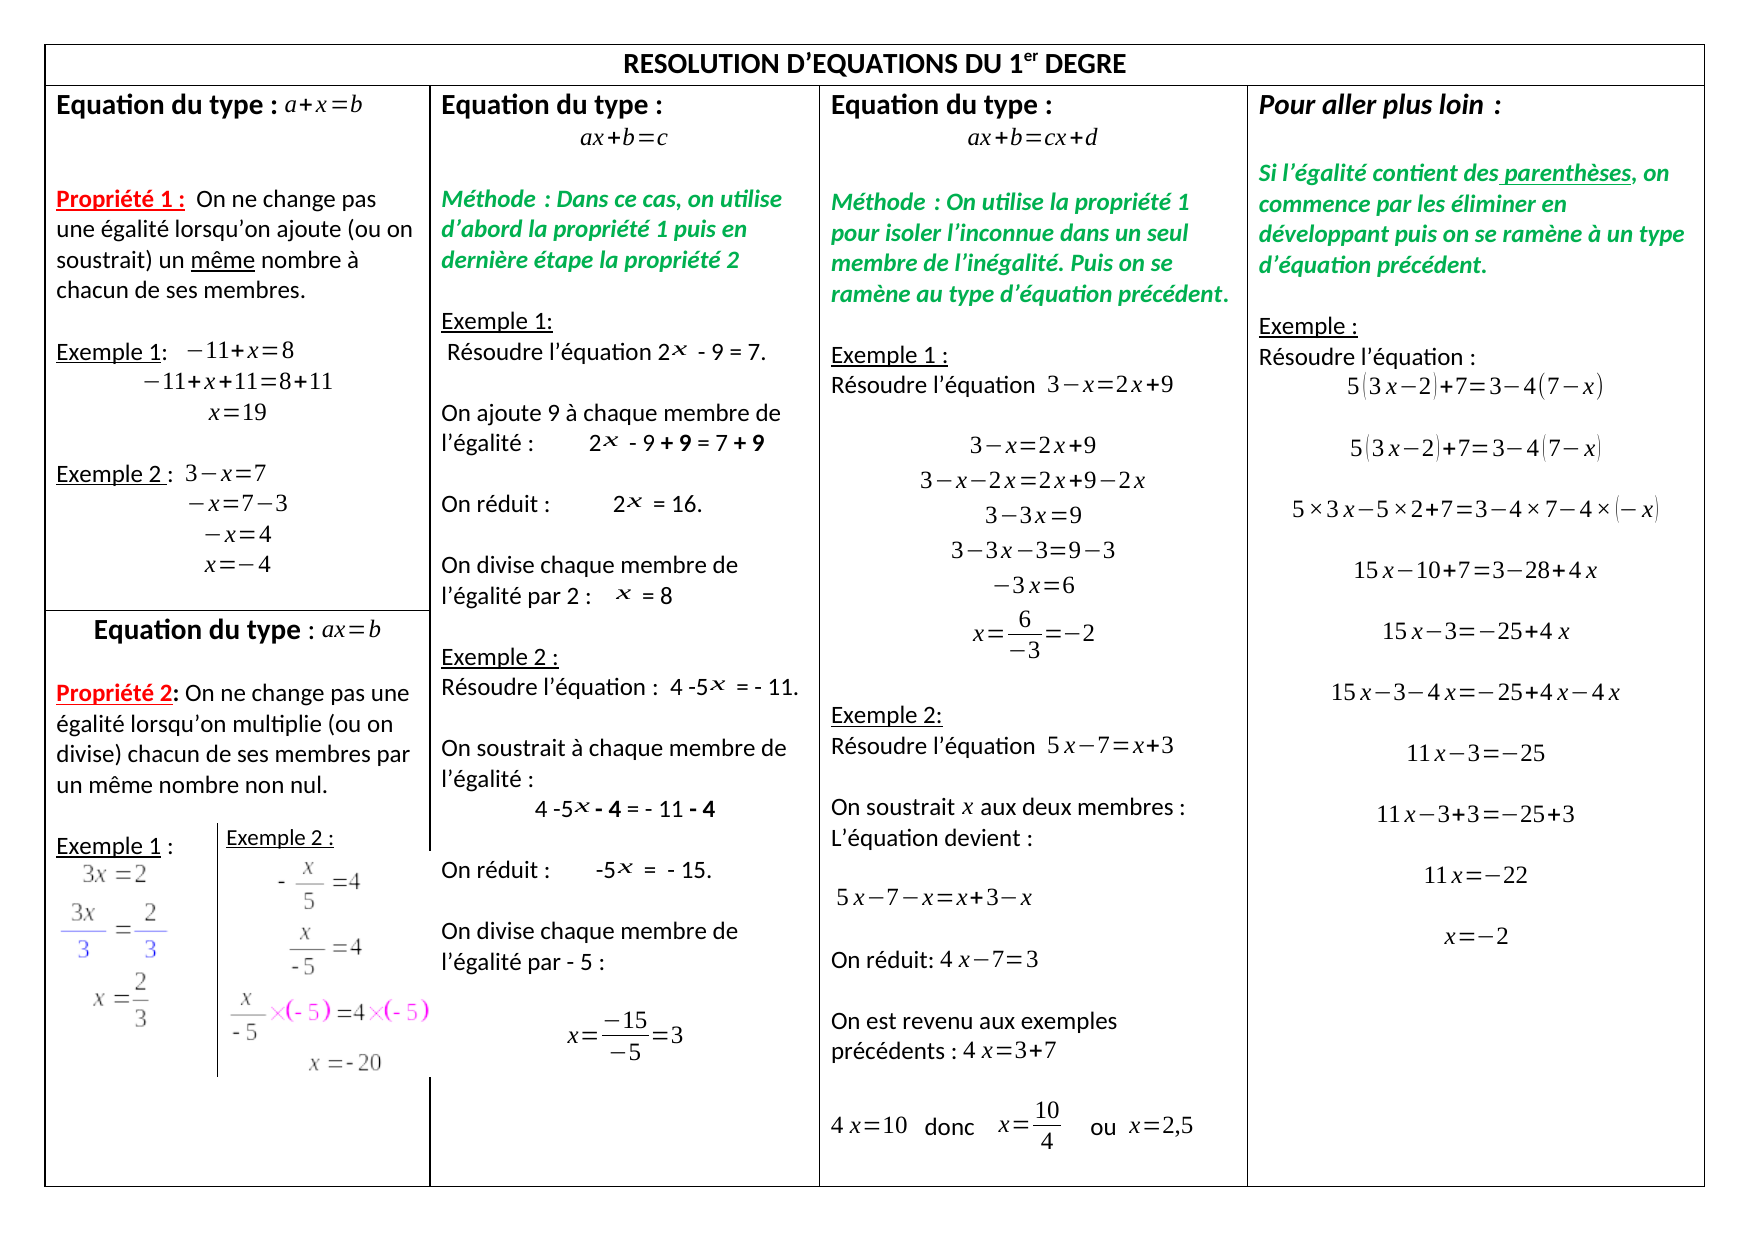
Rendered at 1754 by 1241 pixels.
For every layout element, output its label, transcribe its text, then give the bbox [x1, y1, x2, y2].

table_cell Pour aller plus loin : Si l’égalité contient des parenthèses, on commence par les éliminer en développant puis on se ramène à un type d’équation précédent. Exemple : Résoudre l’équation : [1248, 86, 1704, 1186]
table_header RESOLUTION D’EQUATIONS DU 1er DEGRE [46, 45, 1704, 85]
table_cell Equation du type : Propriété 1 : On ne change pas une égalité lorsqu’on ajoute (ou on soustrait) un même nombre à chacun de ses membres. Exemple 1: Exemple 2 : [46, 86, 429, 610]
table_cell Equation du type : Propriété 2: On ne change pas une égalité lorsqu’on multiplie (ou on divise) chacun de ses membres par un même nombre non nul. Exemple 1 : [46, 611, 429, 1186]
table_cell Equation du type : Méthode : Dans ce cas, on utilise d’abord la propriété 1 puis en dernière étape la propriété 2 Exemple 1: Résoudre l’équation 2 - 9 = 7. On ajoute 9 à chaque membre de l’égalité : 2 - 9 + 9 = 7 + 9 On réduit : 2 = 16. On divise chaque membre de l’égalité par 2 : = 8 Exemple 2 : Résoudre l’équation : 4 -5 = - 11. On soustrait à chaque membre de l’égalité : 4 -5- 4 = - 11 - 4 On réduit : -5 = - 15. On divise chaque membre de l’égalité par - 5 : [431, 86, 819, 1186]
table_cell Equation du type : Méthode : On utilise la propriété 1 pour isoler l’inconnue dans un seul membre de l’inégalité. Puis on se ramène au type d’équation précédent. Exemple 1 : Résoudre l’équation Exemple 2: Résoudre l’équation On soustrait aux deux membres : L’équation devient : On réduit: On est revenu aux exemples précédents : donc ou [820, 86, 1247, 1186]
